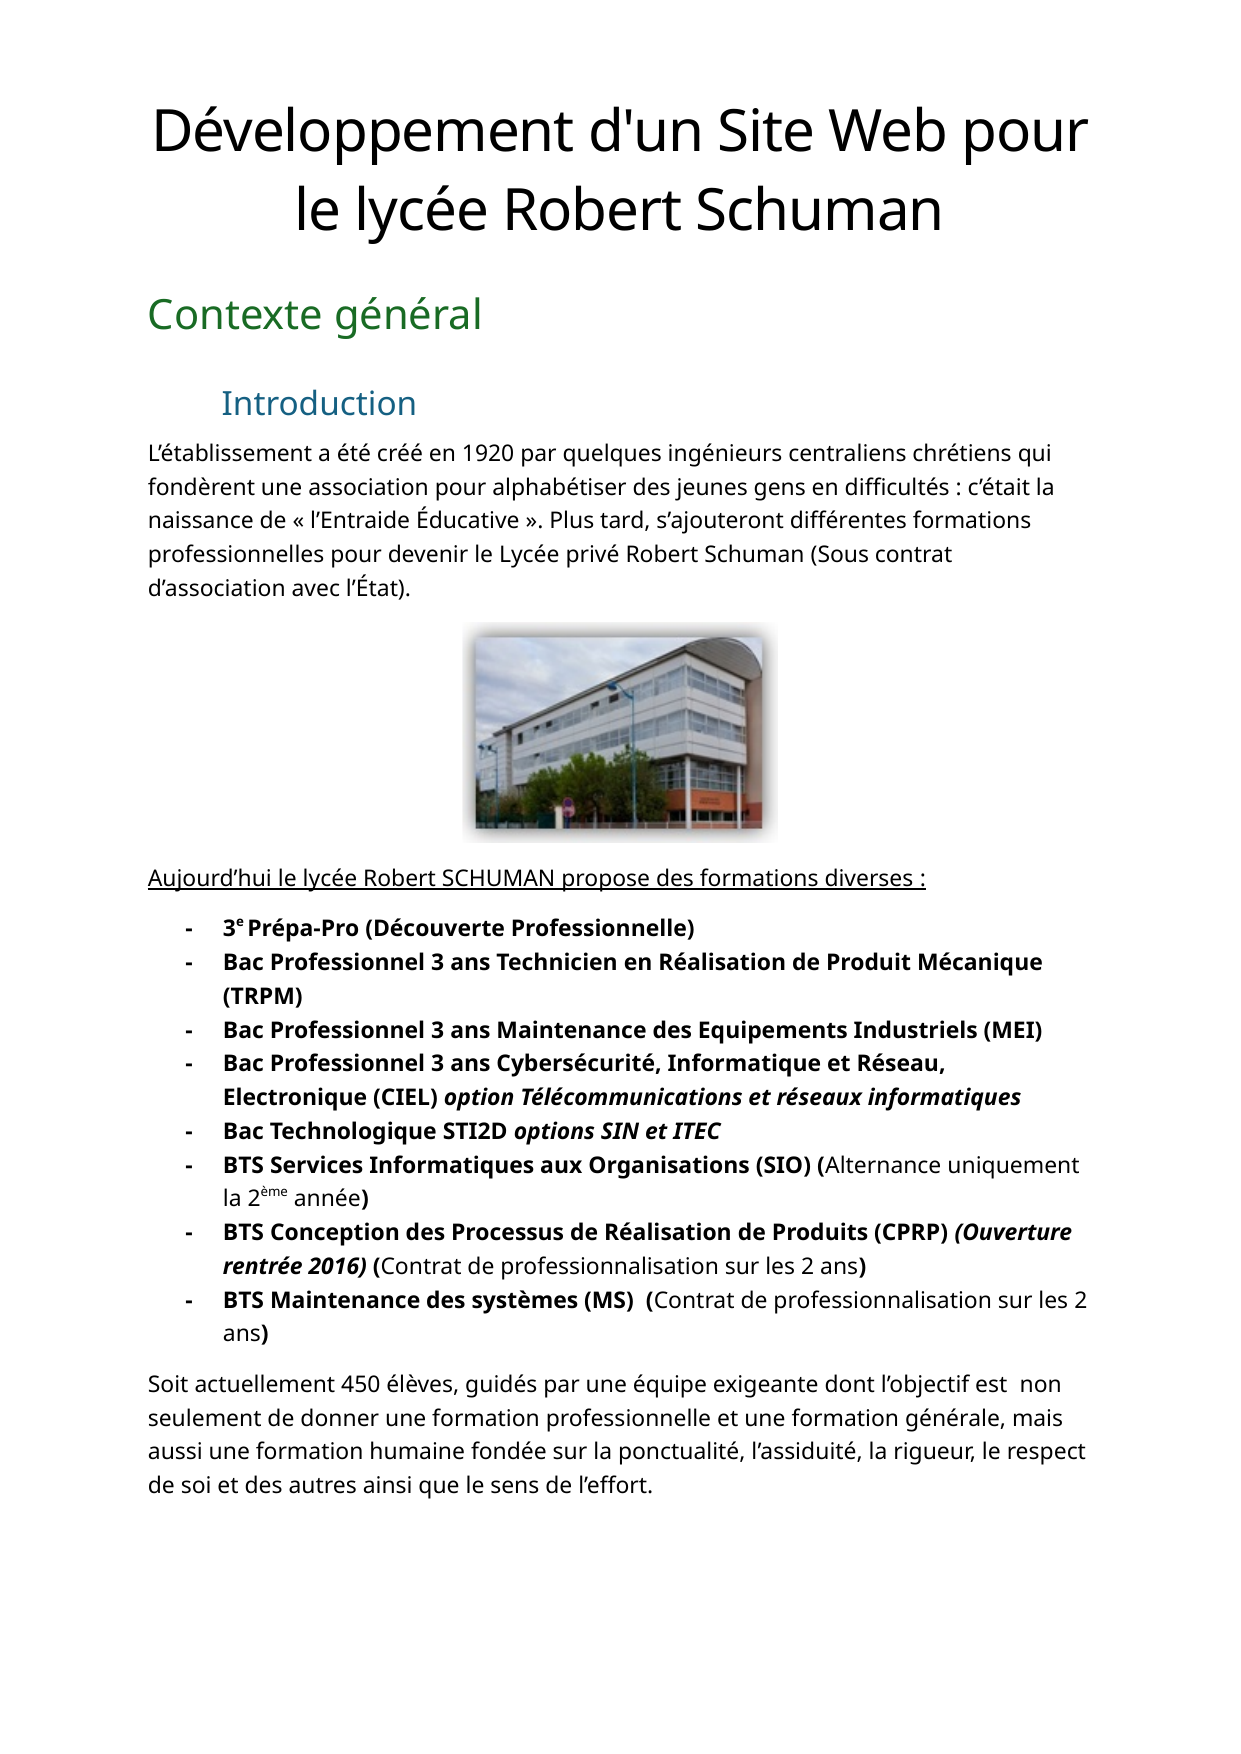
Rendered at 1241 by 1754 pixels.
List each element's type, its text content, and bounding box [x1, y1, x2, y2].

text L’établissement a été créé en 1920 par quelques ingénieurs centraliens chrétiens qui fondèrent une association pour alphabétiser des jeunes gens en difficultés : c’était la naissance de « l’Entraide Éducative ». Plus tard, s’ajouteront différentes formations professionnelles pour devenir le Lycée privé Robert Schuman (Sous contrat d’association avec l’État). [148, 437, 1093, 603]
picture [462, 622, 778, 843]
list BTS Conception des Processus de Réalisation de Produits (CPRP) (Ouverture rentrée 2016) (Contrat de professionnalisation sur les 2 ans) [185, 1216, 1093, 1281]
subtitle Introduction [221, 380, 1093, 425]
list Bac Technologique STI2D options SIN et ITEC [185, 1115, 1093, 1146]
list Bac Professionnel 3 ans Technicien en Réalisation de Produit Mécanique (TRPM) [185, 946, 1093, 1011]
text Aujourd’hui le lycée Robert SCHUMAN propose des formations diverses : [148, 862, 1093, 893]
list BTS Services Informatiques aux Organisations (SIO) (Alternance uniquement la 2ème année) [185, 1149, 1093, 1214]
list BTS Maintenance des systèmes (MS) (Contrat de professionnalisation sur les 2 ans) [185, 1284, 1093, 1349]
list Bac Professionnel 3 ans Maintenance des Equipements Industriels (MEI) [185, 1014, 1093, 1045]
text Soit actuellement 450 élèves, guidés par une équipe exigeante dont l’objectif est non seulement de donner une formation professionnelle et une formation générale, mais aussi une formation humaine fondée sur la ponctualité, l’assiduité, la rigueur, le respect de soi et des autres ainsi que le sens de l’effort. [148, 1368, 1093, 1500]
subtitle Contexte général [148, 285, 1093, 342]
list 3e Prépa-Pro (Découverte Professionnelle) [185, 912, 1093, 944]
list Bac Professionnel 3 ans Cybersécurité, Informatique et Réseau, Electronique (CIEL) option Télécommunications et réseaux informatiques [185, 1047, 1093, 1112]
title Développement d'un Site Web pour le lycée Robert Schuman [148, 89, 1093, 248]
